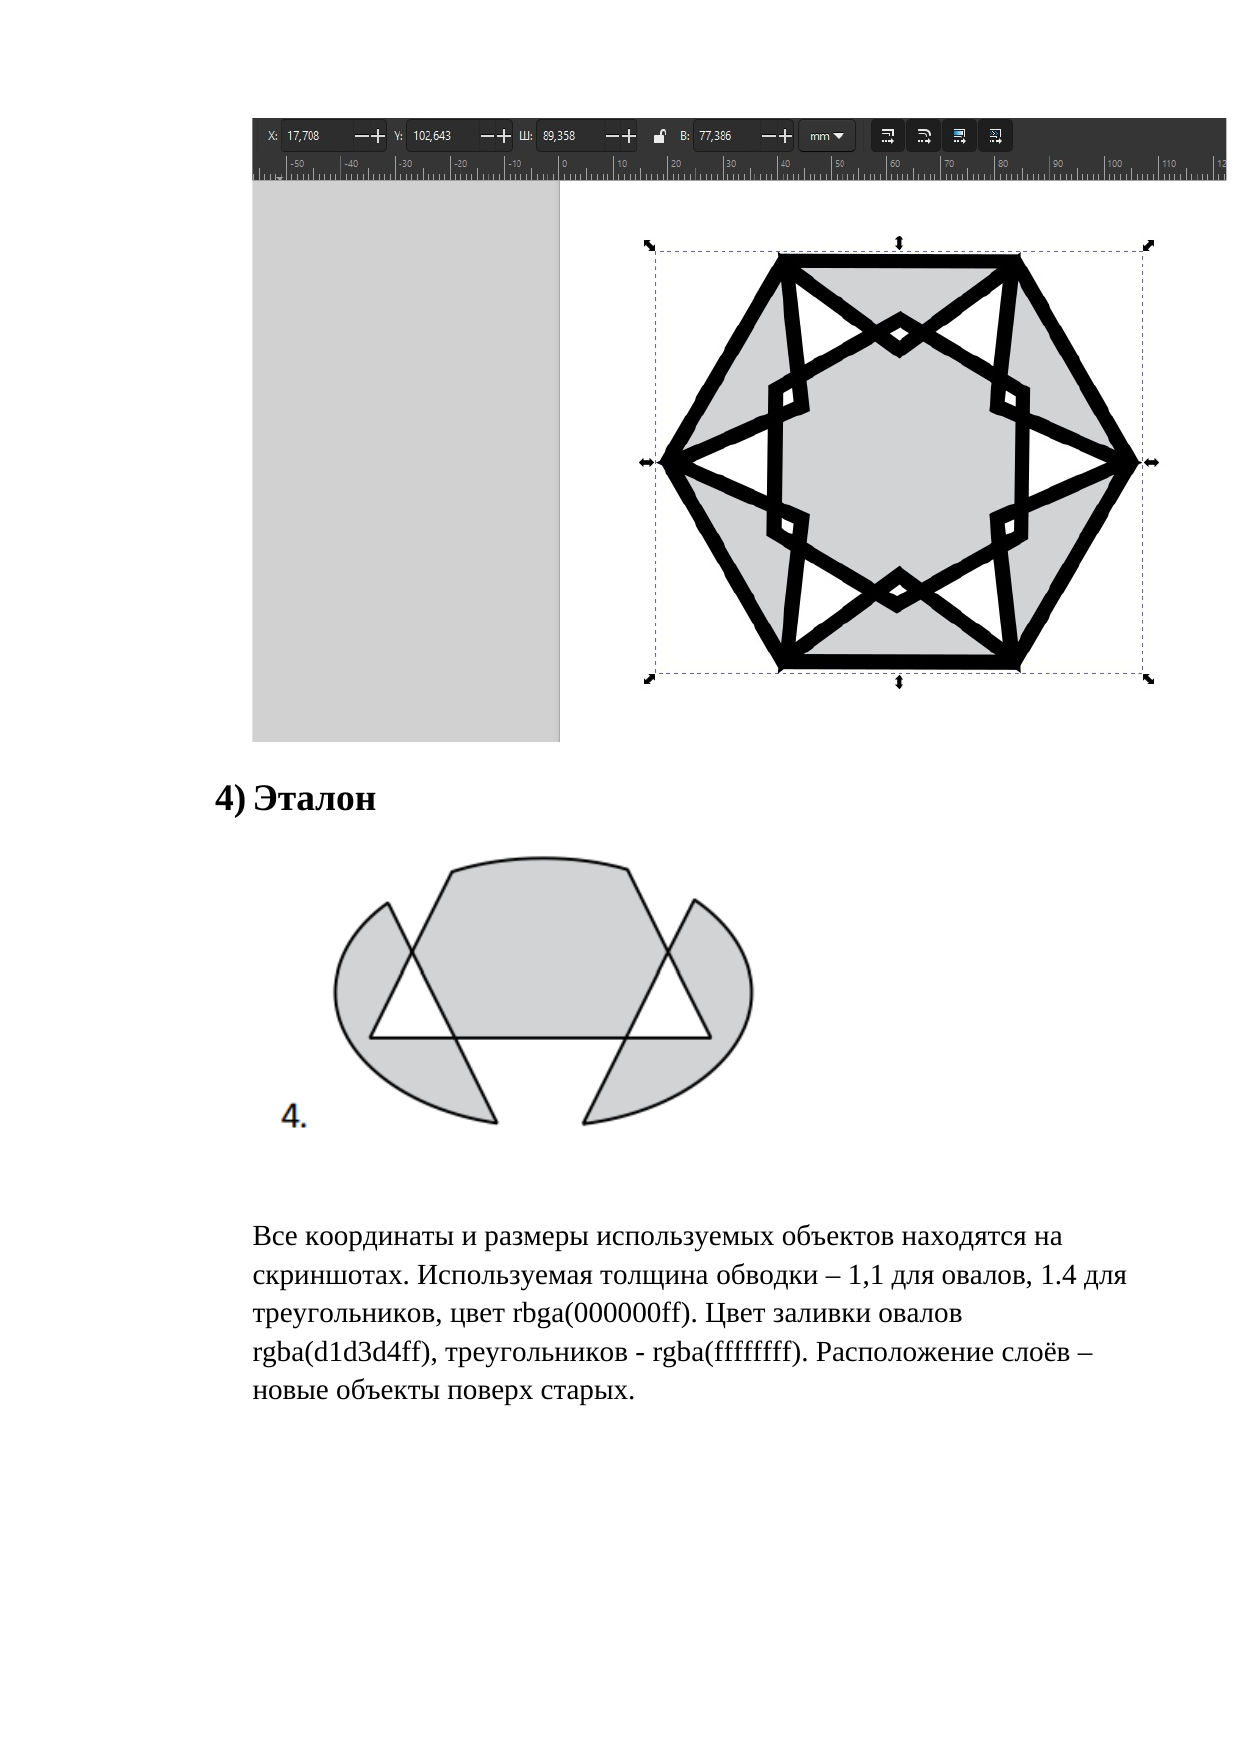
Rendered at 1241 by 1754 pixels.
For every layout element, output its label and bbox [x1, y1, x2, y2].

list [215, 776, 1152, 1406]
picture [252, 822, 759, 1214]
picture [252, 118, 1227, 742]
list [215, 118, 1152, 772]
